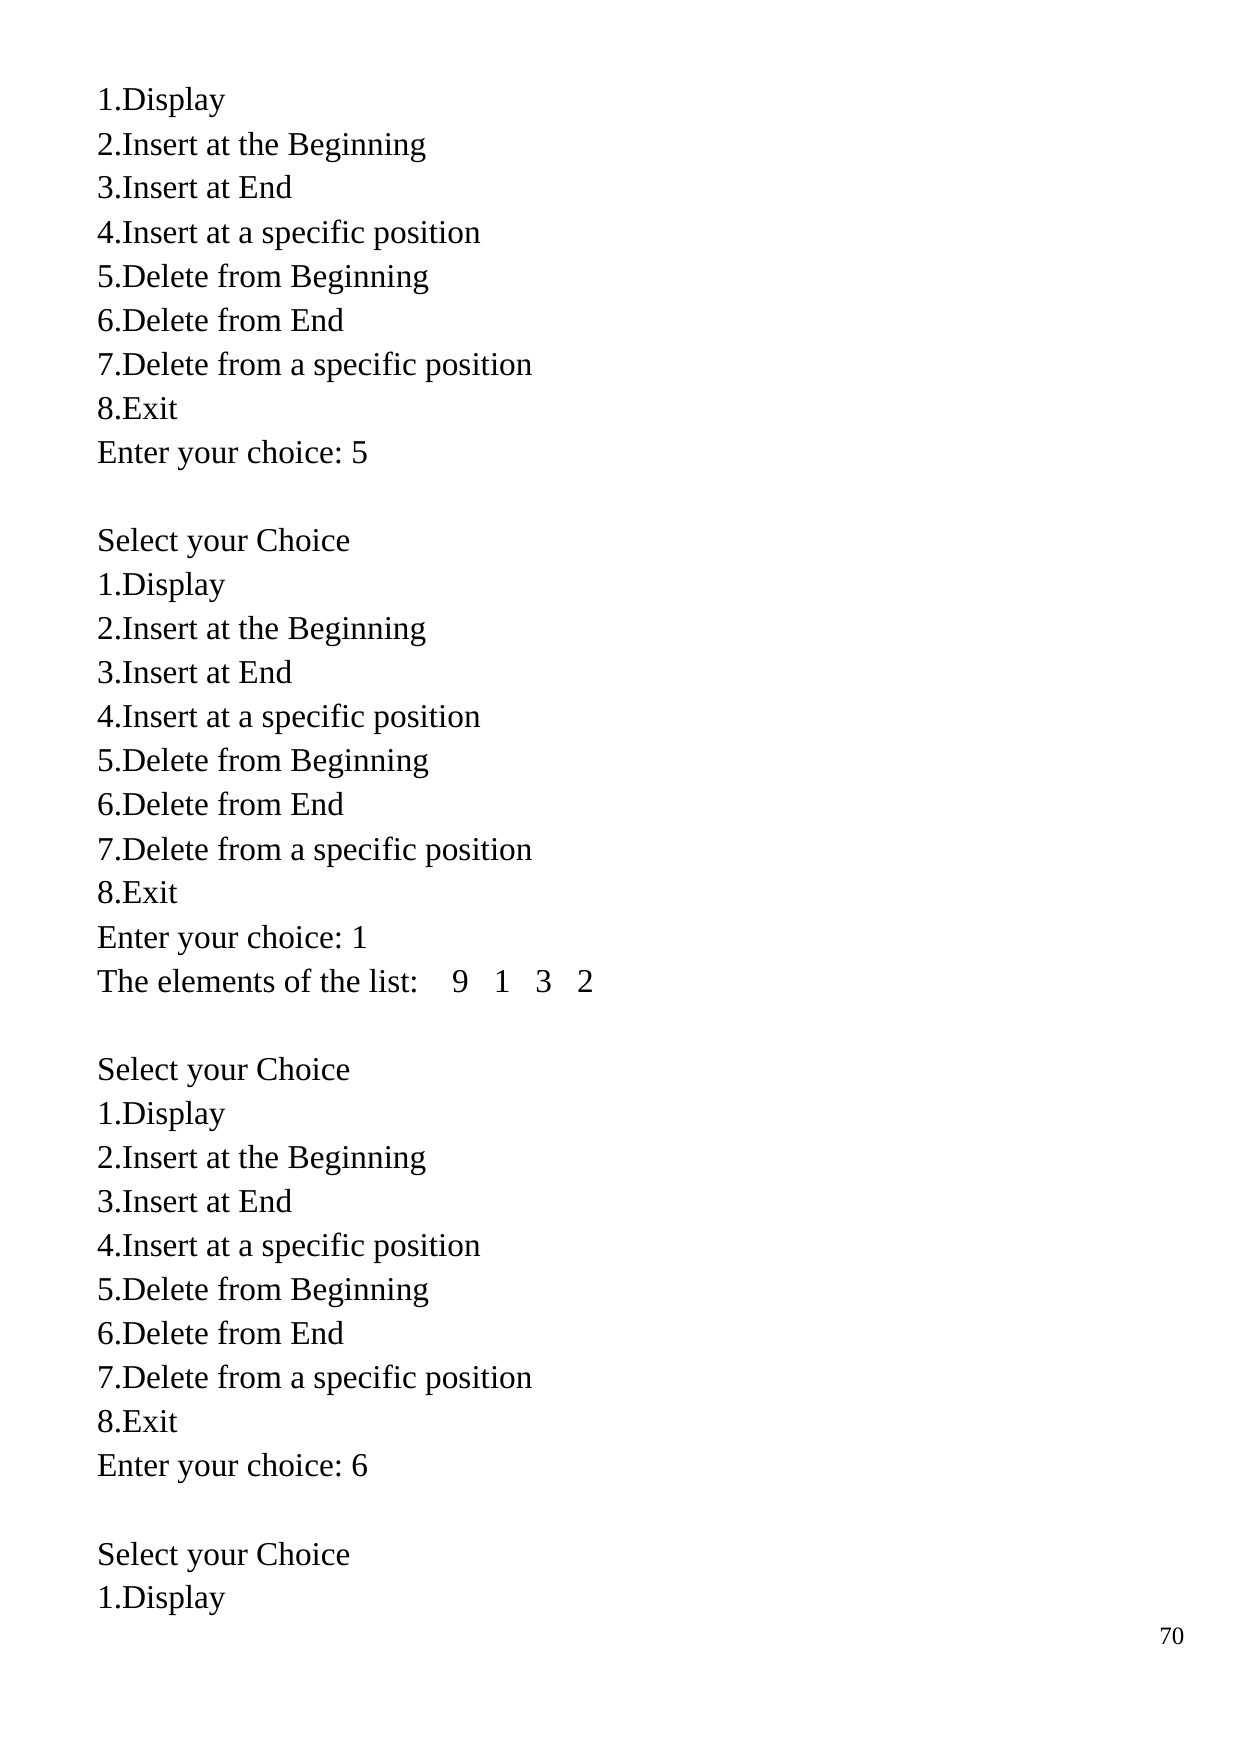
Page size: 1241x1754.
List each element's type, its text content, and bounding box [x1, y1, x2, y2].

text 7.Delete from a specific position [97, 344, 1184, 382]
text 3.Insert at End [97, 1181, 1184, 1219]
text 5.Delete from Beginning [97, 741, 1184, 779]
text 6.Delete from End [97, 300, 1184, 338]
text 6.Delete from End [97, 785, 1184, 823]
text Enter your choice: 1 [97, 917, 1184, 955]
text 3.Insert at End [97, 168, 1184, 206]
text 2.Insert at the Beginning [97, 124, 1184, 162]
text 8.Exit [97, 1402, 1184, 1440]
text 5.Delete from Beginning [97, 1269, 1184, 1308]
text 8.Exit [97, 873, 1184, 911]
text 5.Delete from Beginning [97, 256, 1184, 294]
text 1.Display [97, 1578, 1184, 1616]
text 8.Exit [97, 388, 1184, 426]
text Select your Choice [97, 1049, 1184, 1087]
text Enter your choice: 5 [97, 432, 1184, 471]
text Select your Choice [97, 520, 1184, 559]
text 7.Delete from a specific position [97, 1357, 1184, 1396]
text 6.Delete from End [97, 1313, 1184, 1352]
text 2.Insert at the Beginning [97, 608, 1184, 647]
text 4.Insert at a specific position [97, 697, 1184, 735]
text 2.Insert at the Beginning [97, 1137, 1184, 1176]
text 7.Delete from a specific position [97, 829, 1184, 867]
text 1.Display [97, 1093, 1184, 1131]
text 1.Display [97, 564, 1184, 603]
text Enter your choice: 6 [97, 1446, 1184, 1484]
text 4.Insert at a specific position [97, 1225, 1184, 1264]
text Select your Choice [97, 1534, 1184, 1572]
text 3.Insert at End [97, 652, 1184, 691]
text The elements of the list: 9 1 3 2 [97, 961, 1184, 999]
text 4.Insert at a specific position [97, 212, 1184, 250]
text 1.Display [97, 80, 1184, 118]
